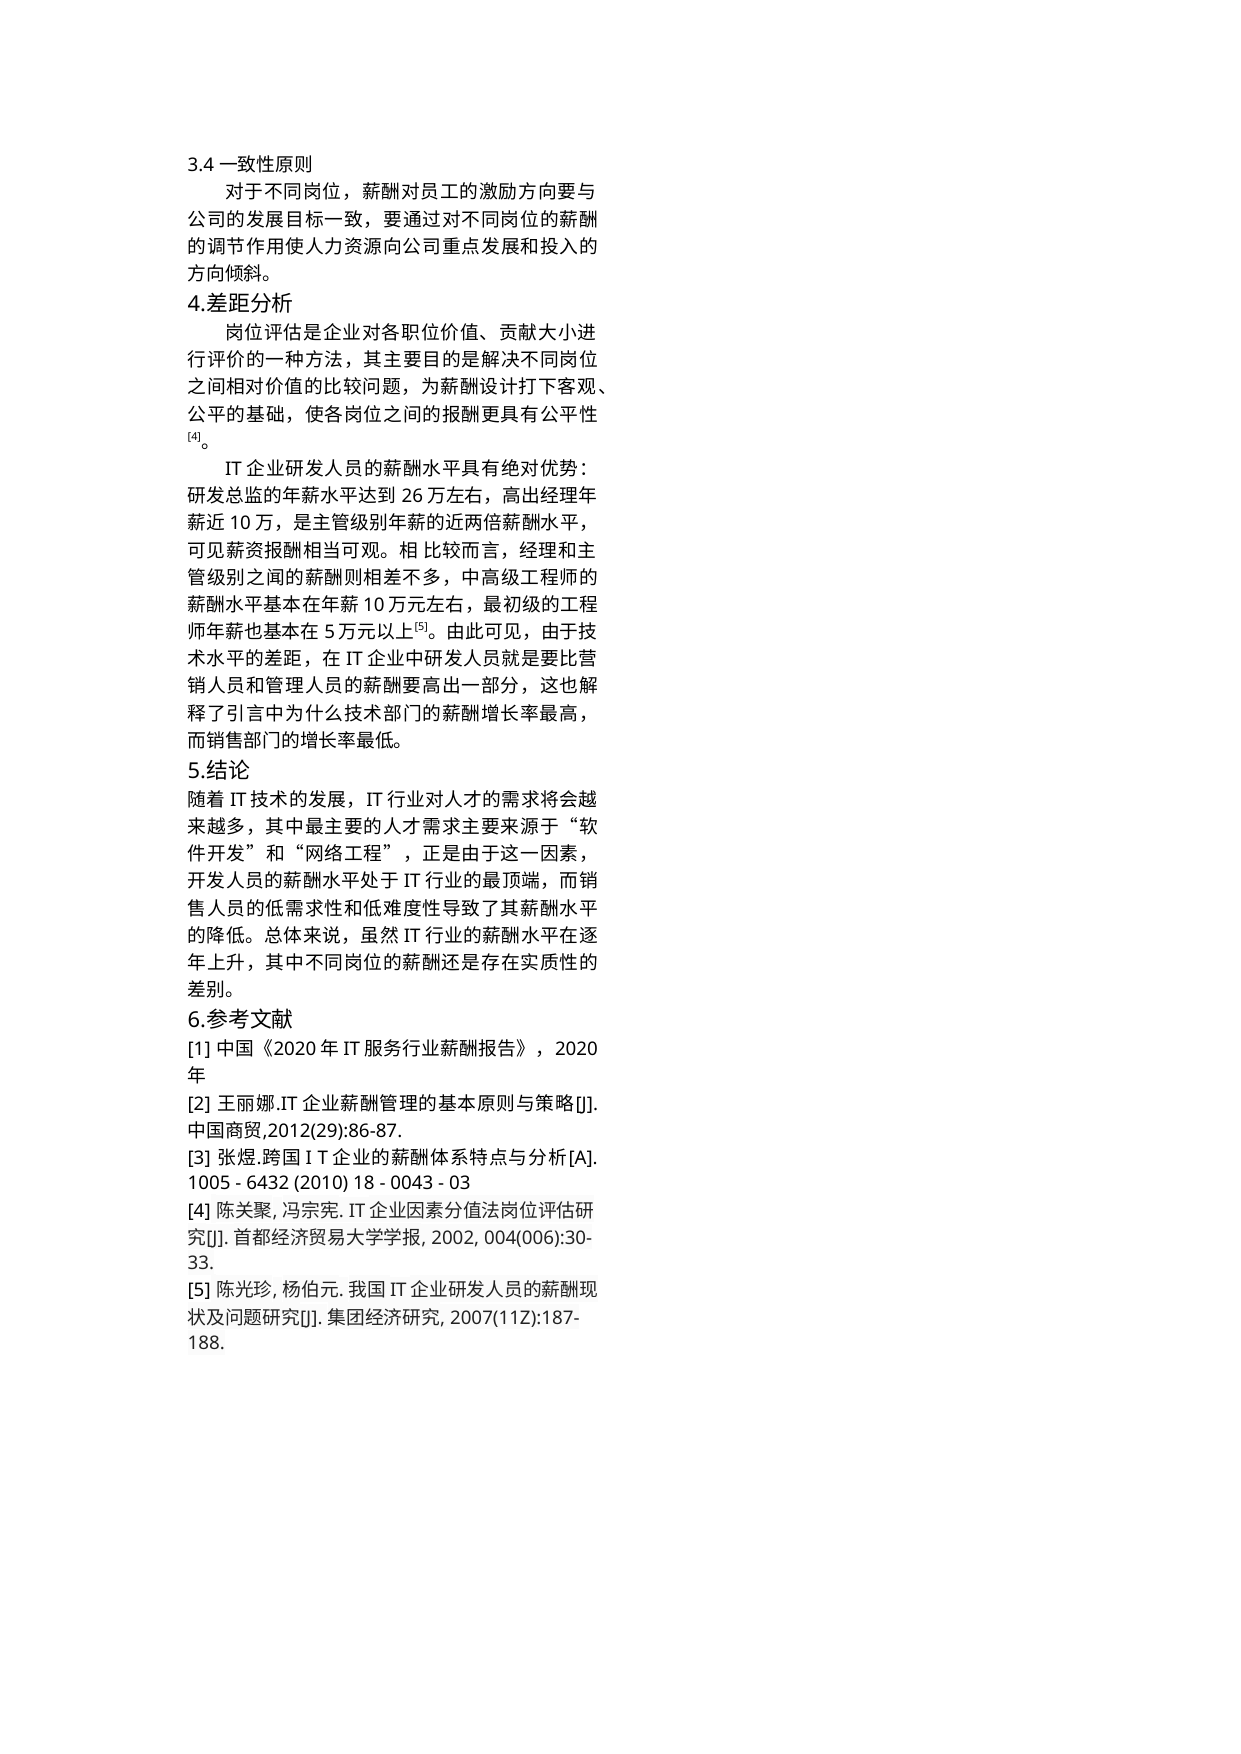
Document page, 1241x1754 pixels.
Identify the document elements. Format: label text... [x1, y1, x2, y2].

text 3.4 一致性原则 [187, 150, 598, 177]
text 5.结论 [187, 753, 598, 784]
text 6.参考文献 [187, 1002, 598, 1034]
text 岗位评估是企业对各职位价值、贡献大小进行评价的一种方法，其主要目的是解决不同岗位之间相对价值的比较问题，为薪酬设计打下客观、公平的基础，使各岗位之间的报酬更具有公平性[4]。 [187, 318, 598, 454]
text 4.差距分析 [187, 286, 598, 318]
text 随着IT技术的发展，IT行业对人才的需求将会越来越多，其中最主要的人才需求主要来源于“软件开发”和“网络工程”，正是由于这一因素，开发人员的薪酬水平处于IT行业的最顶端，而销售人员的低需求性和低难度性导致了其薪酬水平的降低。总体来说，虽然IT行业的薪酬水平在逐年上升，其中不同岗位的薪酬还是存在实质性的差别。 [187, 784, 598, 1002]
text [5] 陈光珍, 杨伯元. 我国IT企业研发人员的薪酬现状及问题研究[J]. 集团经济研究, 2007(11Z):187-188. [187, 1275, 598, 1355]
text [1] 中国《2020年IT服务行业薪酬报告》，2020年 [187, 1034, 598, 1088]
text 对于不同岗位，薪酬对员工的激励方向要与公司的发展目标一致，要通过对不同岗位的薪酬的调节作用使人力资源向公司重点发展和投入的方向倾斜。 [187, 177, 598, 286]
text [4] 陈关聚, 冯宗宪. IT企业因素分值法岗位评估研究[J]. 首都经济贸易大学学报, 2002, 004(006):30-33. [187, 1195, 598, 1275]
text [3] 张煜.跨国I T企业的薪酬体系特点与分析[A]. 1005 - 6432 (2010) 18 - 0043 - 03 [187, 1142, 598, 1195]
text [2] 王丽娜.IT企业薪酬管理的基本原则与策略[J].中国商贸,2012(29):86-87. [187, 1088, 598, 1142]
text IT企业研发人员的薪酬水平具有绝对优势：研发总监的年薪水平达到 26万左右，高出经理年薪近10万，是主管级别年薪的近两倍薪酬水平，可见薪资报酬相当可观。相 比较而言，经理和主管级别之闻的薪酬则相差不多，中高级工程师的薪酬水平基本在年薪10万元左右，最初级的工程师年薪也基本在 5万元以上[5]。由此可见，由于技术水平的差距，在IT企业中研发人员就是要比营销人员和管理人员的薪酬要高出一部分，这也解释了引言中为什么技术部门的薪酬增长率最高，而销售部门的增长率最低。 [187, 454, 598, 753]
